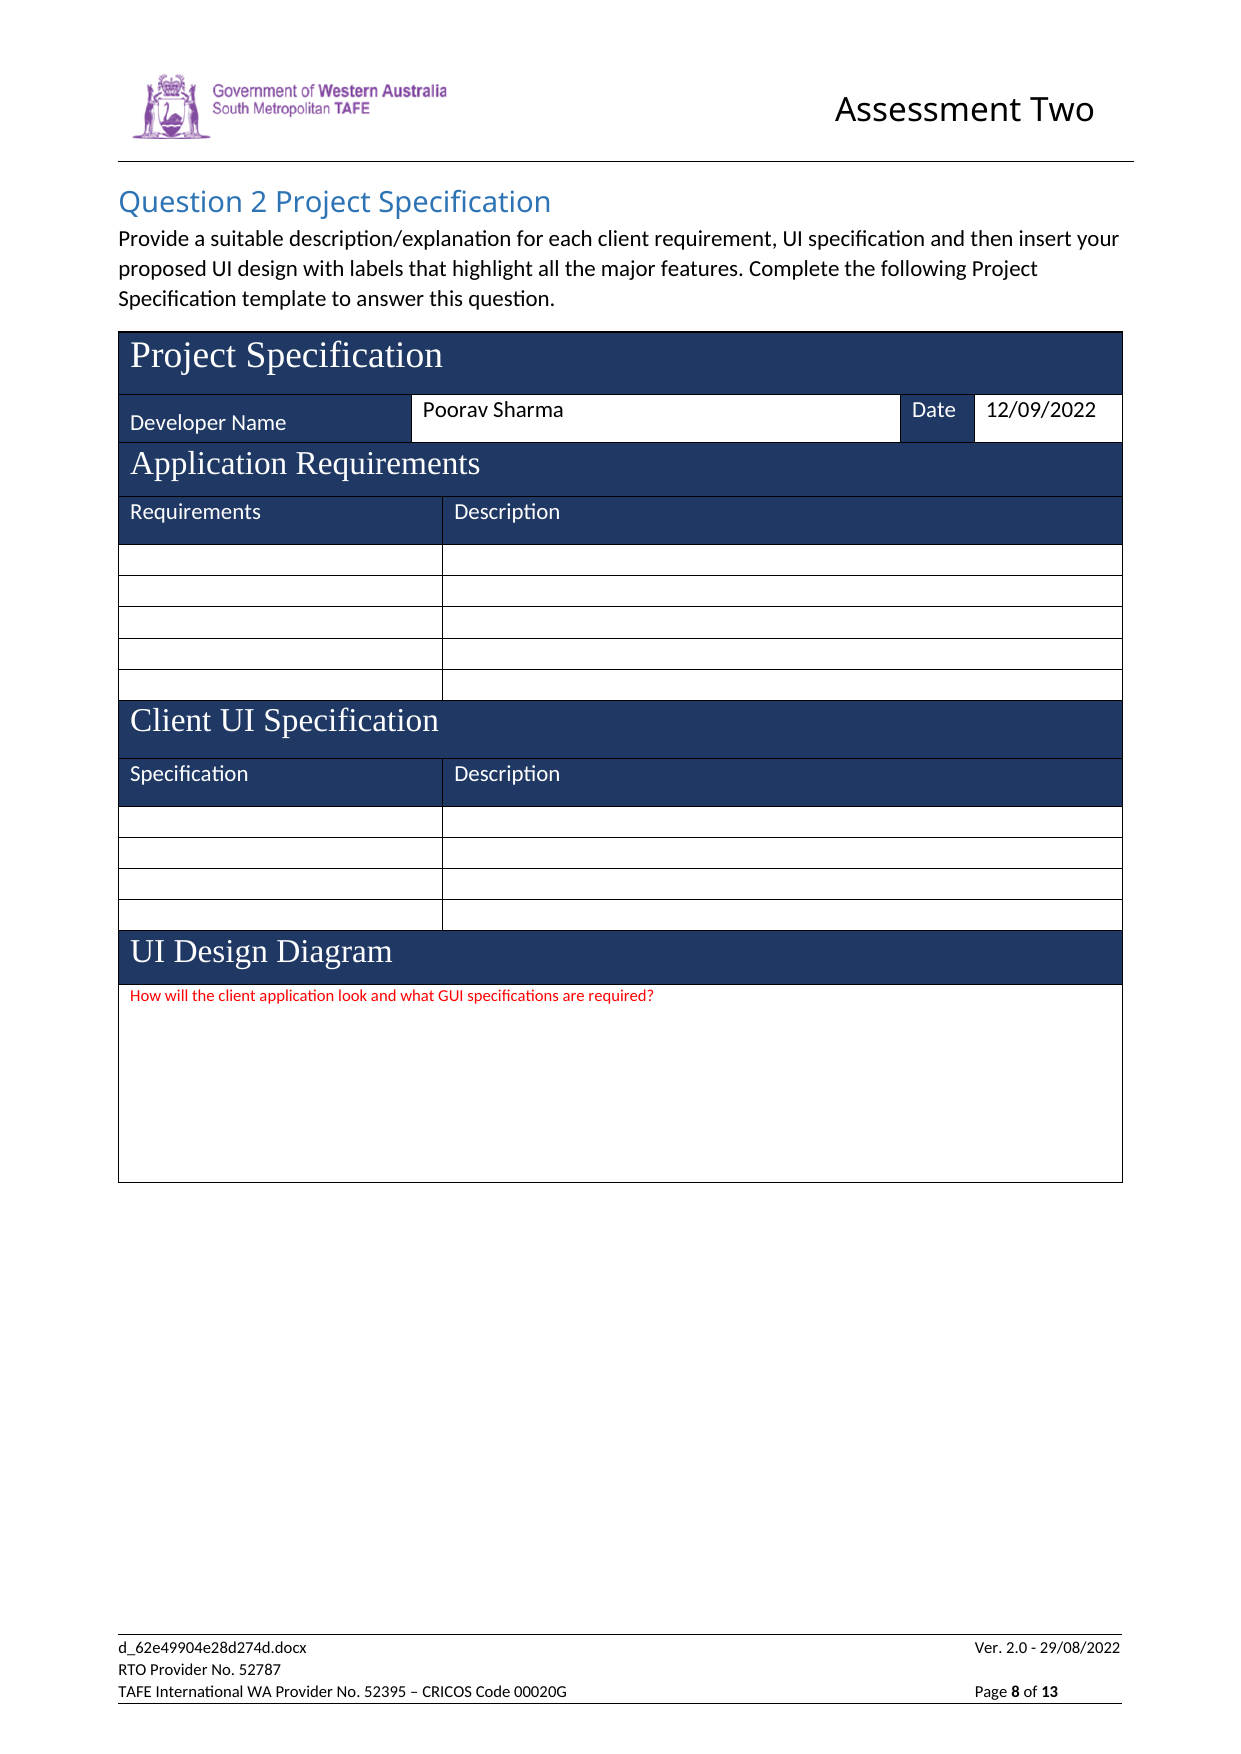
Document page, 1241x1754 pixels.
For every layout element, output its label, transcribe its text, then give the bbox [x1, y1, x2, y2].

table_cell [119, 639, 442, 668]
table_cell Description [443, 759, 1122, 806]
table_cell Client UI Specification [119, 701, 1122, 758]
text Provide a suitable description/explanation for each client requirement, UI specification and then insert your proposed UI design with labels that highlight all the major features. Complete the following Project Specification template to answer this question. [118, 224, 1122, 313]
table_cell [443, 607, 1122, 637]
table_cell [443, 670, 1122, 700]
picture [132, 74, 447, 139]
table_cell [443, 545, 1122, 575]
table_header Project Specification [119, 333, 1122, 394]
table_cell Specification [119, 759, 442, 806]
table_cell Application Requirements [119, 443, 1122, 496]
subtitle Question 2 Project Specification [118, 181, 1122, 221]
table_cell UI Design Diagram [119, 931, 1122, 984]
table_cell [443, 639, 1122, 668]
table_cell [443, 900, 1122, 930]
table_cell Description [443, 497, 1122, 544]
table_cell [119, 576, 442, 606]
table_cell [443, 576, 1122, 606]
table_cell [119, 607, 442, 637]
table_cell [443, 838, 1122, 868]
table_cell 12/09/2022 [975, 395, 1122, 442]
table_cell Developer Name [119, 395, 411, 442]
table_cell How will the client application look and what GUI specifications are required? [119, 985, 1122, 1182]
table_cell [119, 545, 442, 575]
table_cell Date [901, 395, 974, 442]
table_cell [443, 869, 1122, 899]
table_cell [119, 670, 442, 700]
table_cell [119, 838, 442, 868]
table_cell [119, 807, 442, 837]
table_cell [119, 900, 442, 930]
table_cell [443, 807, 1122, 837]
table_cell Poorav Sharma [412, 395, 900, 442]
table_cell Requirements [119, 497, 442, 544]
table_cell [119, 869, 442, 899]
